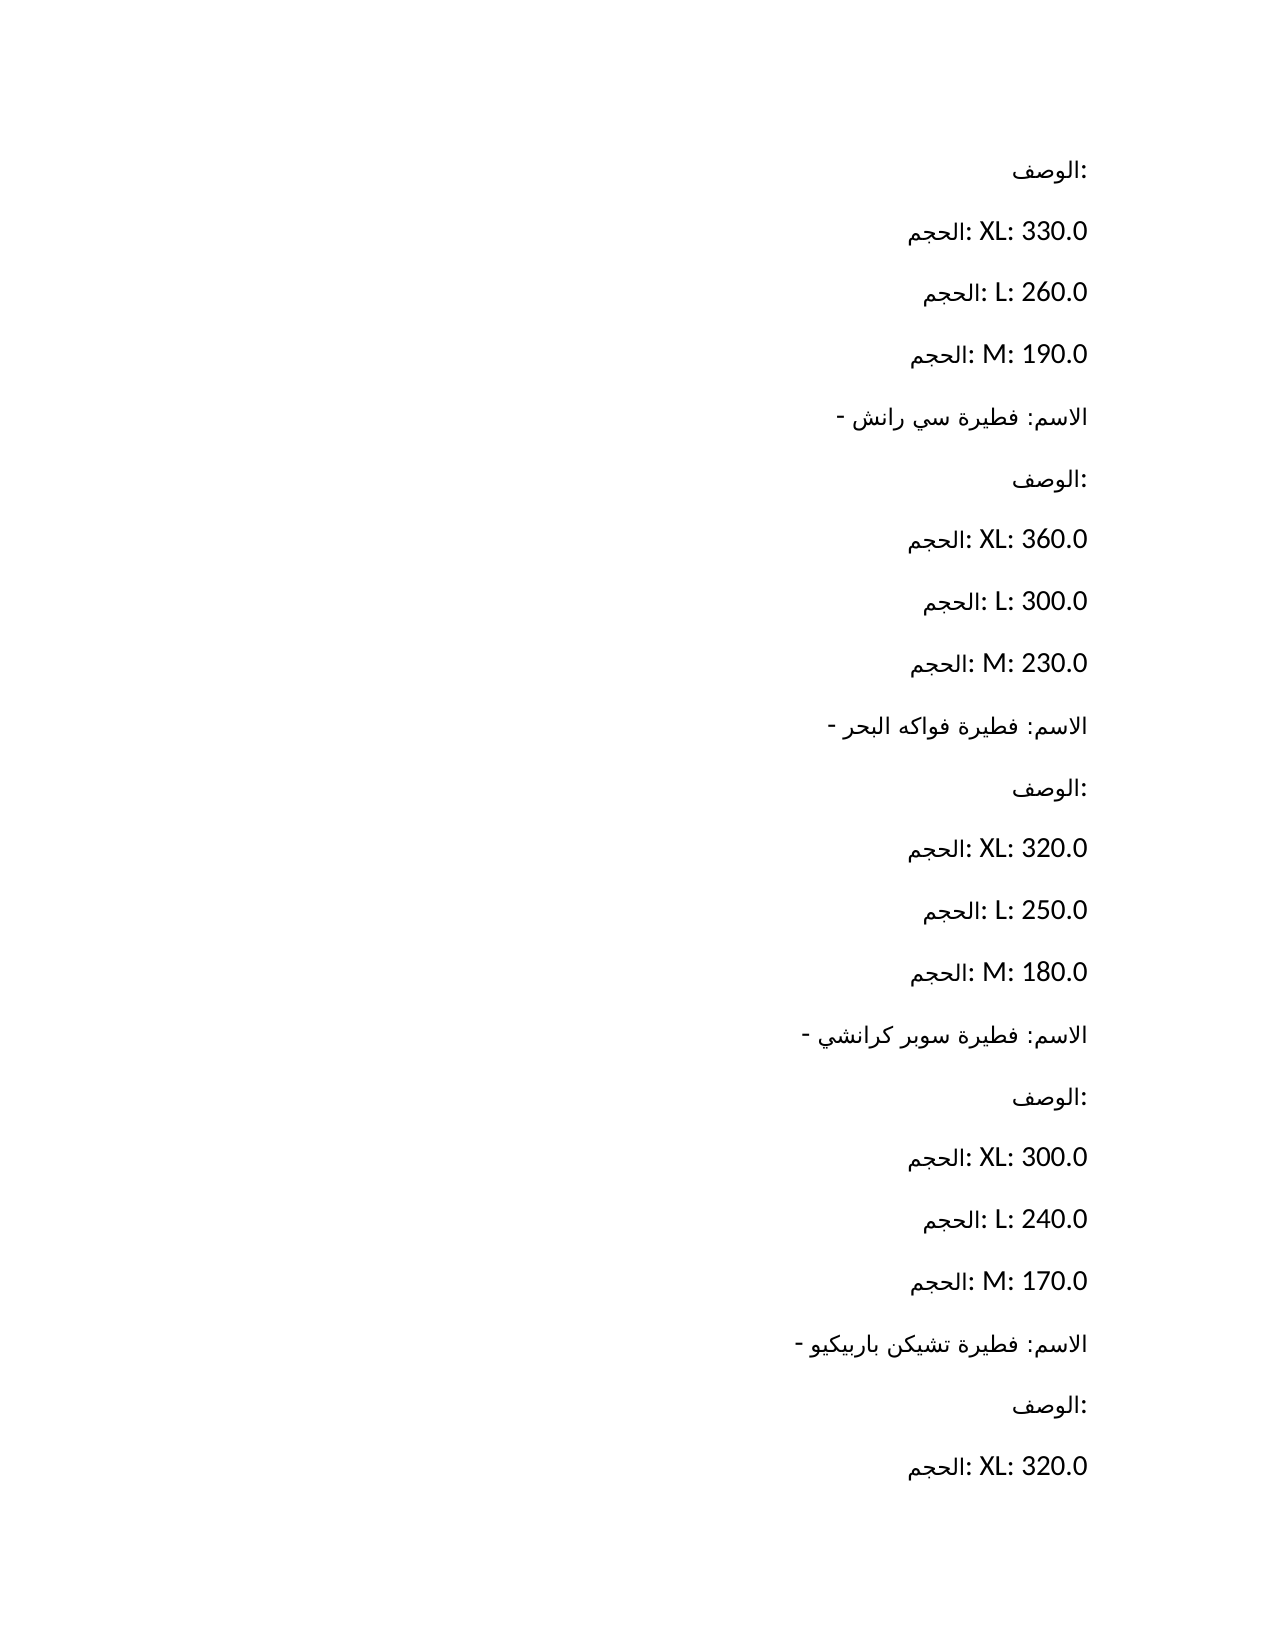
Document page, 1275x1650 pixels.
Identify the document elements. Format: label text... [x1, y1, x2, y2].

text الوصف: [187, 1077, 1087, 1112]
text - الاسم: فطيرة سوبر كرانشي [187, 1015, 1087, 1050]
text الوصف: [187, 459, 1087, 494]
text - الاسم: فطيرة تشيكن باربيكيو [187, 1324, 1087, 1359]
text الحجم: XL: 330.0 [187, 212, 1087, 247]
text الحجم: L: 260.0 [187, 273, 1087, 309]
text الحجم: M: 230.0 [187, 644, 1087, 680]
text الحجم: XL: 360.0 [187, 521, 1087, 556]
text الوصف: [187, 768, 1087, 803]
text الحجم: M: 180.0 [187, 953, 1087, 989]
text - الاسم: فطيرة فواكه البحر [187, 706, 1087, 742]
text الوصف: [187, 150, 1087, 186]
text الحجم: L: 250.0 [187, 891, 1087, 927]
text الحجم: XL: 300.0 [187, 1138, 1087, 1174]
text الحجم: L: 300.0 [187, 582, 1087, 618]
text الحجم: L: 240.0 [187, 1200, 1087, 1236]
text الوصف: [187, 1385, 1087, 1421]
text - الاسم: فطيرة سي رانش [187, 397, 1087, 433]
text الحجم: M: 170.0 [187, 1262, 1087, 1297]
text الحجم: M: 190.0 [187, 335, 1087, 371]
text الحجم: XL: 320.0 [187, 829, 1087, 865]
text الحجم: XL: 320.0 [187, 1447, 1087, 1483]
